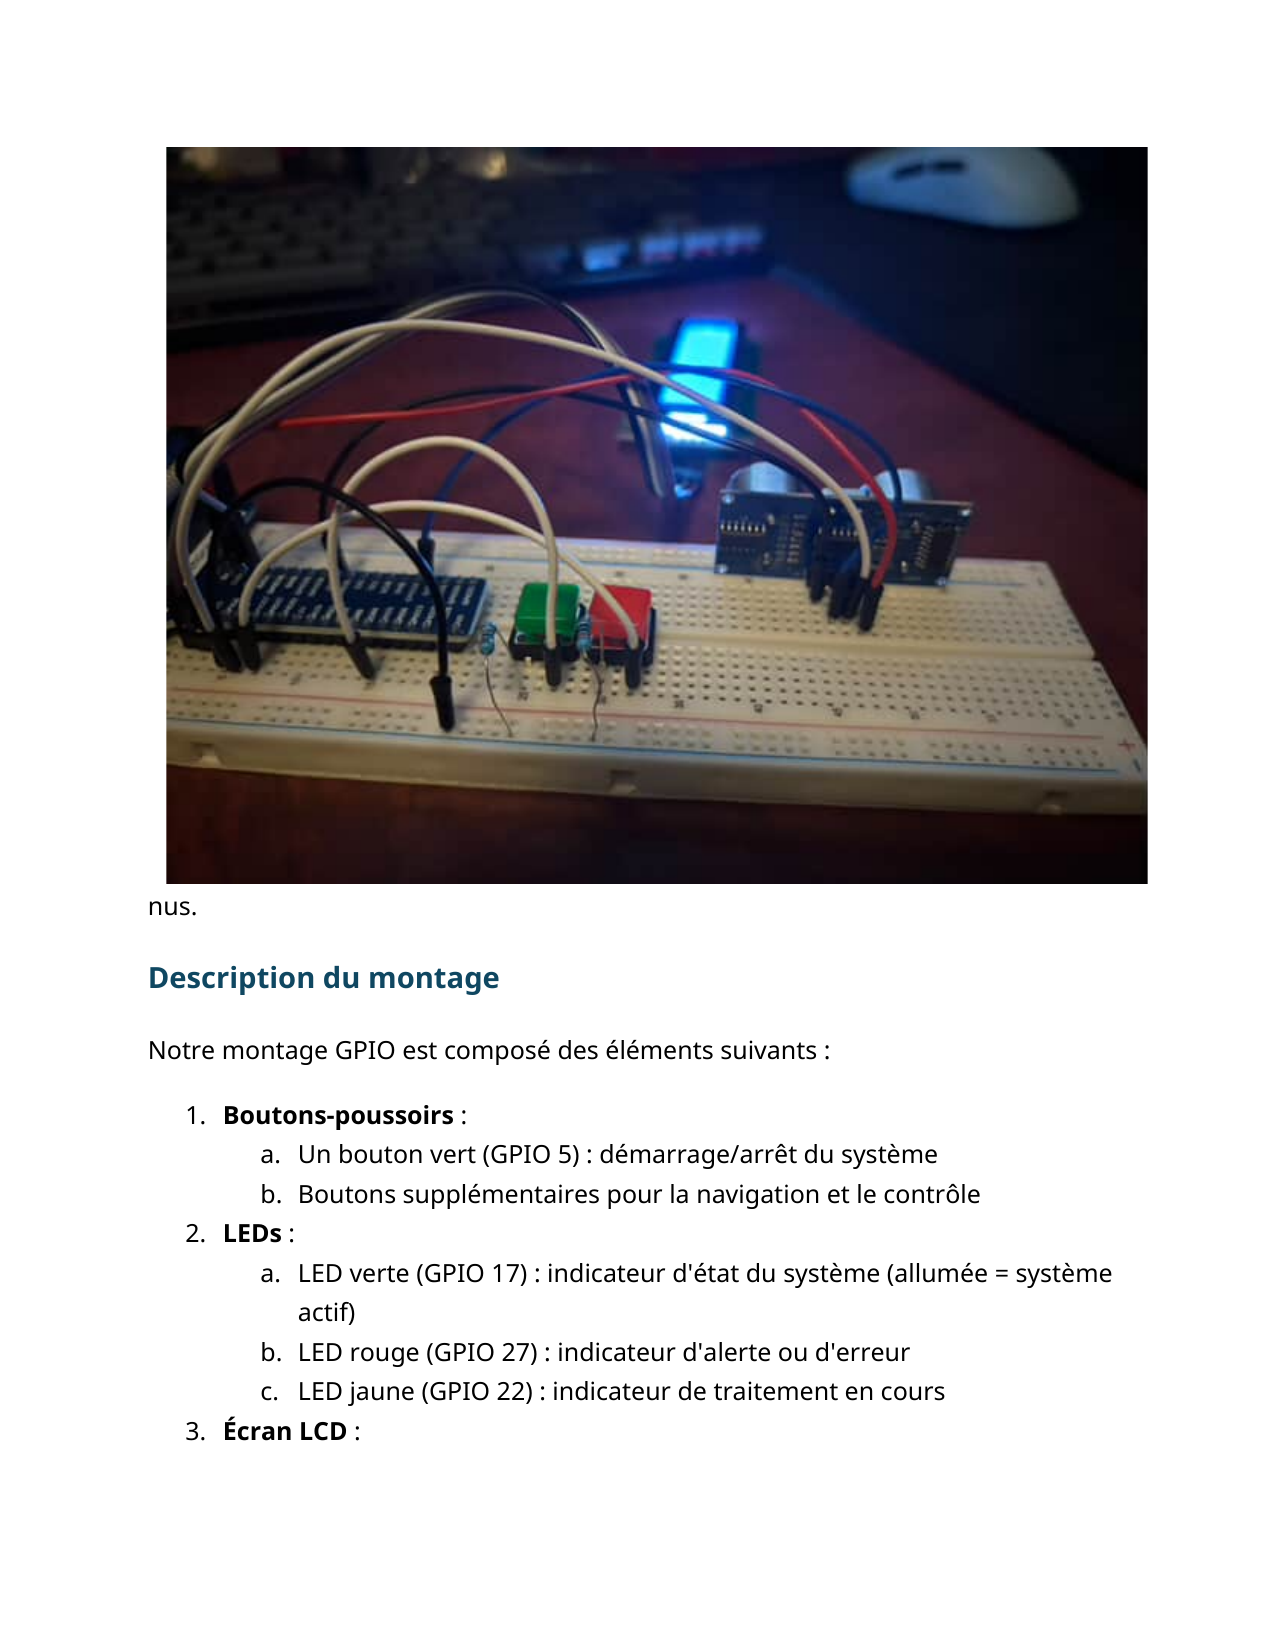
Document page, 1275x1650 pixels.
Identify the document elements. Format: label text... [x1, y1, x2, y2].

list LED verte (GPIO 17) : indicateur d'état du système (allumée = système actif) [260, 1255, 1127, 1329]
list Boutons-poussoirs : [185, 1097, 1127, 1131]
list LED jaune (GPIO 22) : indicateur de traitement en cours [260, 1374, 1127, 1408]
list LED rouge (GPIO 27) : indicateur d'alerte ou d'erreur [260, 1334, 1127, 1368]
list LEDs : [185, 1216, 1127, 1250]
list Écran LCD : [185, 1413, 1127, 1447]
text Notre montage GPIO est composé des éléments suivants : [148, 1033, 1127, 1067]
list Un bouton vert (GPIO 5) : démarrage/arrêt du système [260, 1137, 1127, 1171]
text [148, 148, 1127, 923]
list Boutons supplémentaires pour la navigation et le contrôle [260, 1176, 1127, 1210]
subtitle Description du montage [148, 958, 1127, 997]
